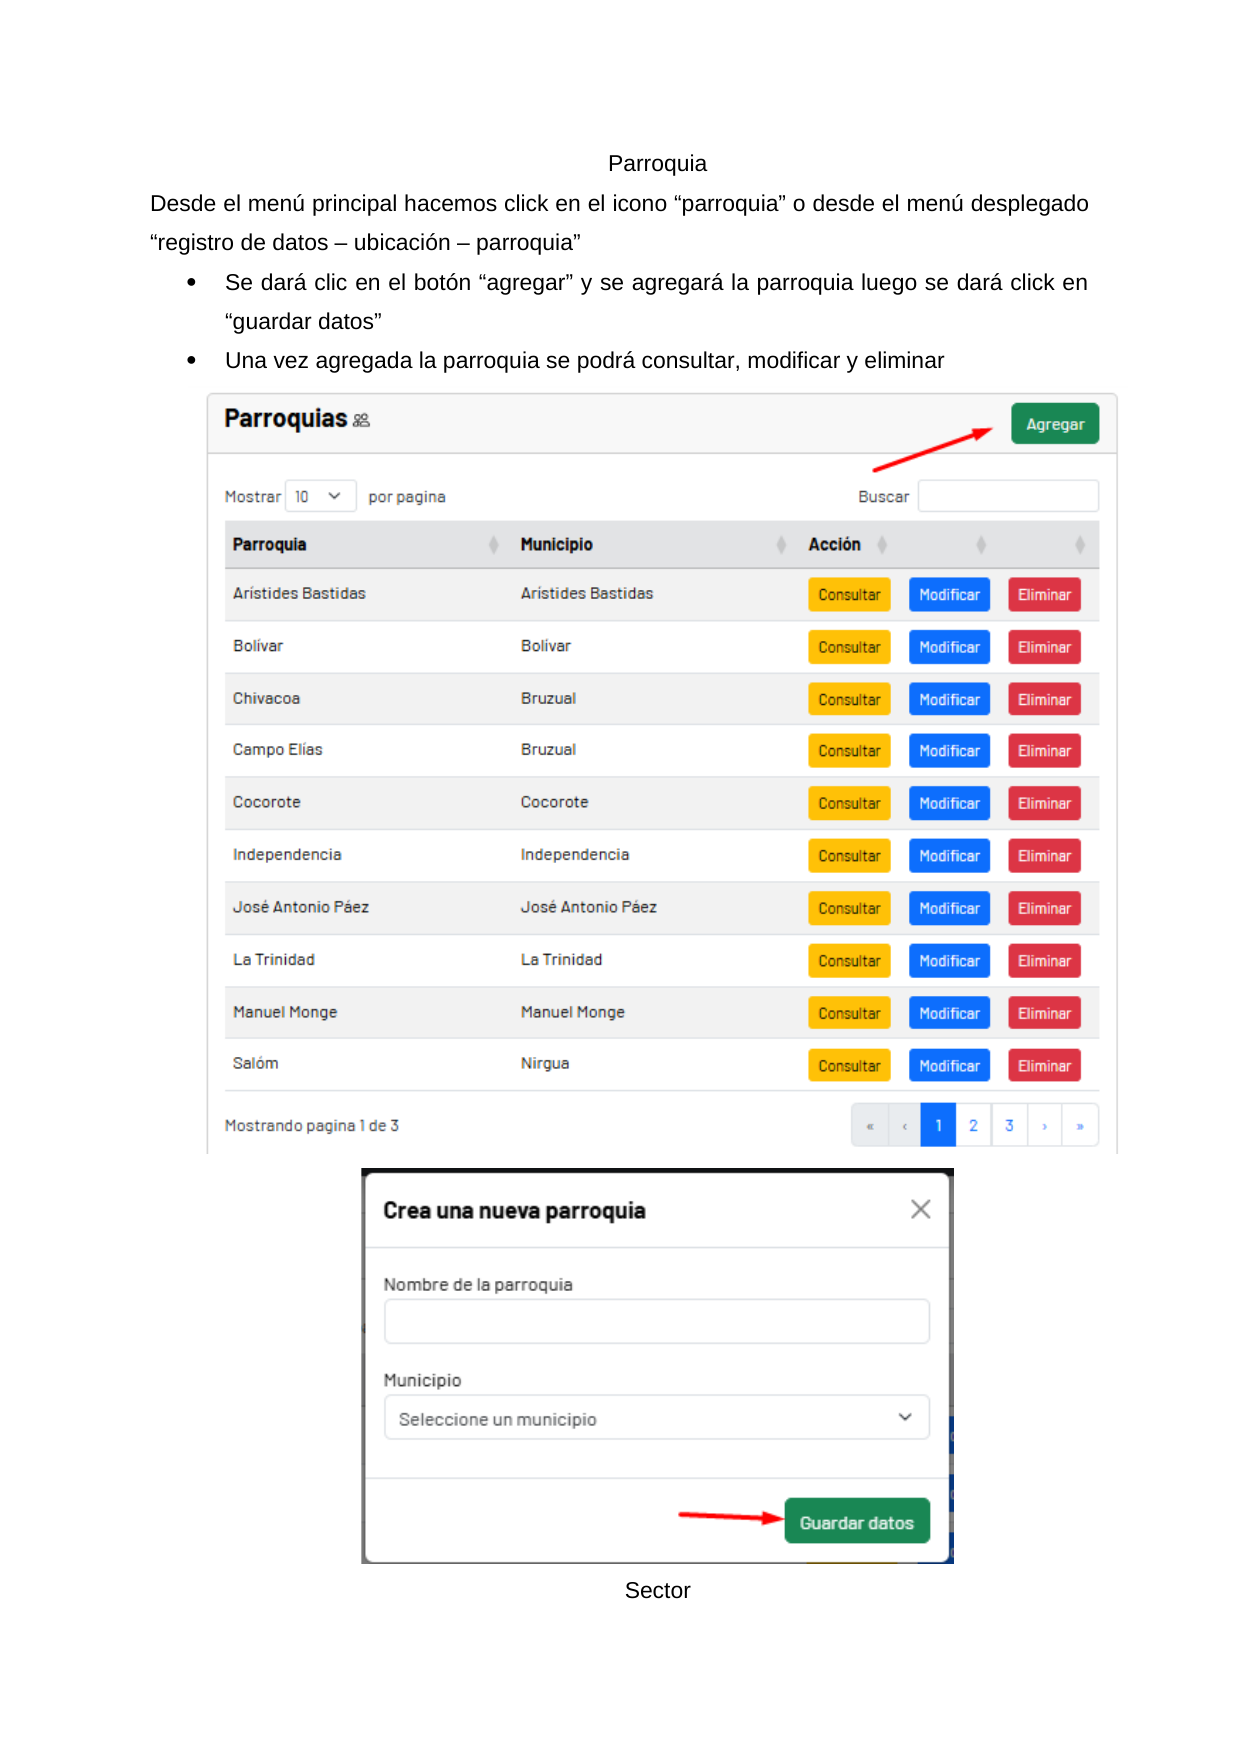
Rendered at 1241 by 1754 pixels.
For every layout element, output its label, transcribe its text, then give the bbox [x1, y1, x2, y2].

list Sector [225, 1577, 1090, 1604]
text Desde el menú principal hacemos click en el icono “parroquia” o desde el menú desplegado “registro de datos – ubicación – parroquia” [150, 189, 1090, 255]
list Una vez agregada la parroquia se podrá consultar, modificar y eliminar [187, 347, 1090, 374]
list Parroquia [225, 150, 1090, 176]
picture [361, 1168, 954, 1564]
picture [187, 386, 1128, 1154]
list Se dará clic en el botón “agregar” y se agregará la parroquia luego se dará click en “guardar datos” [187, 268, 1090, 334]
